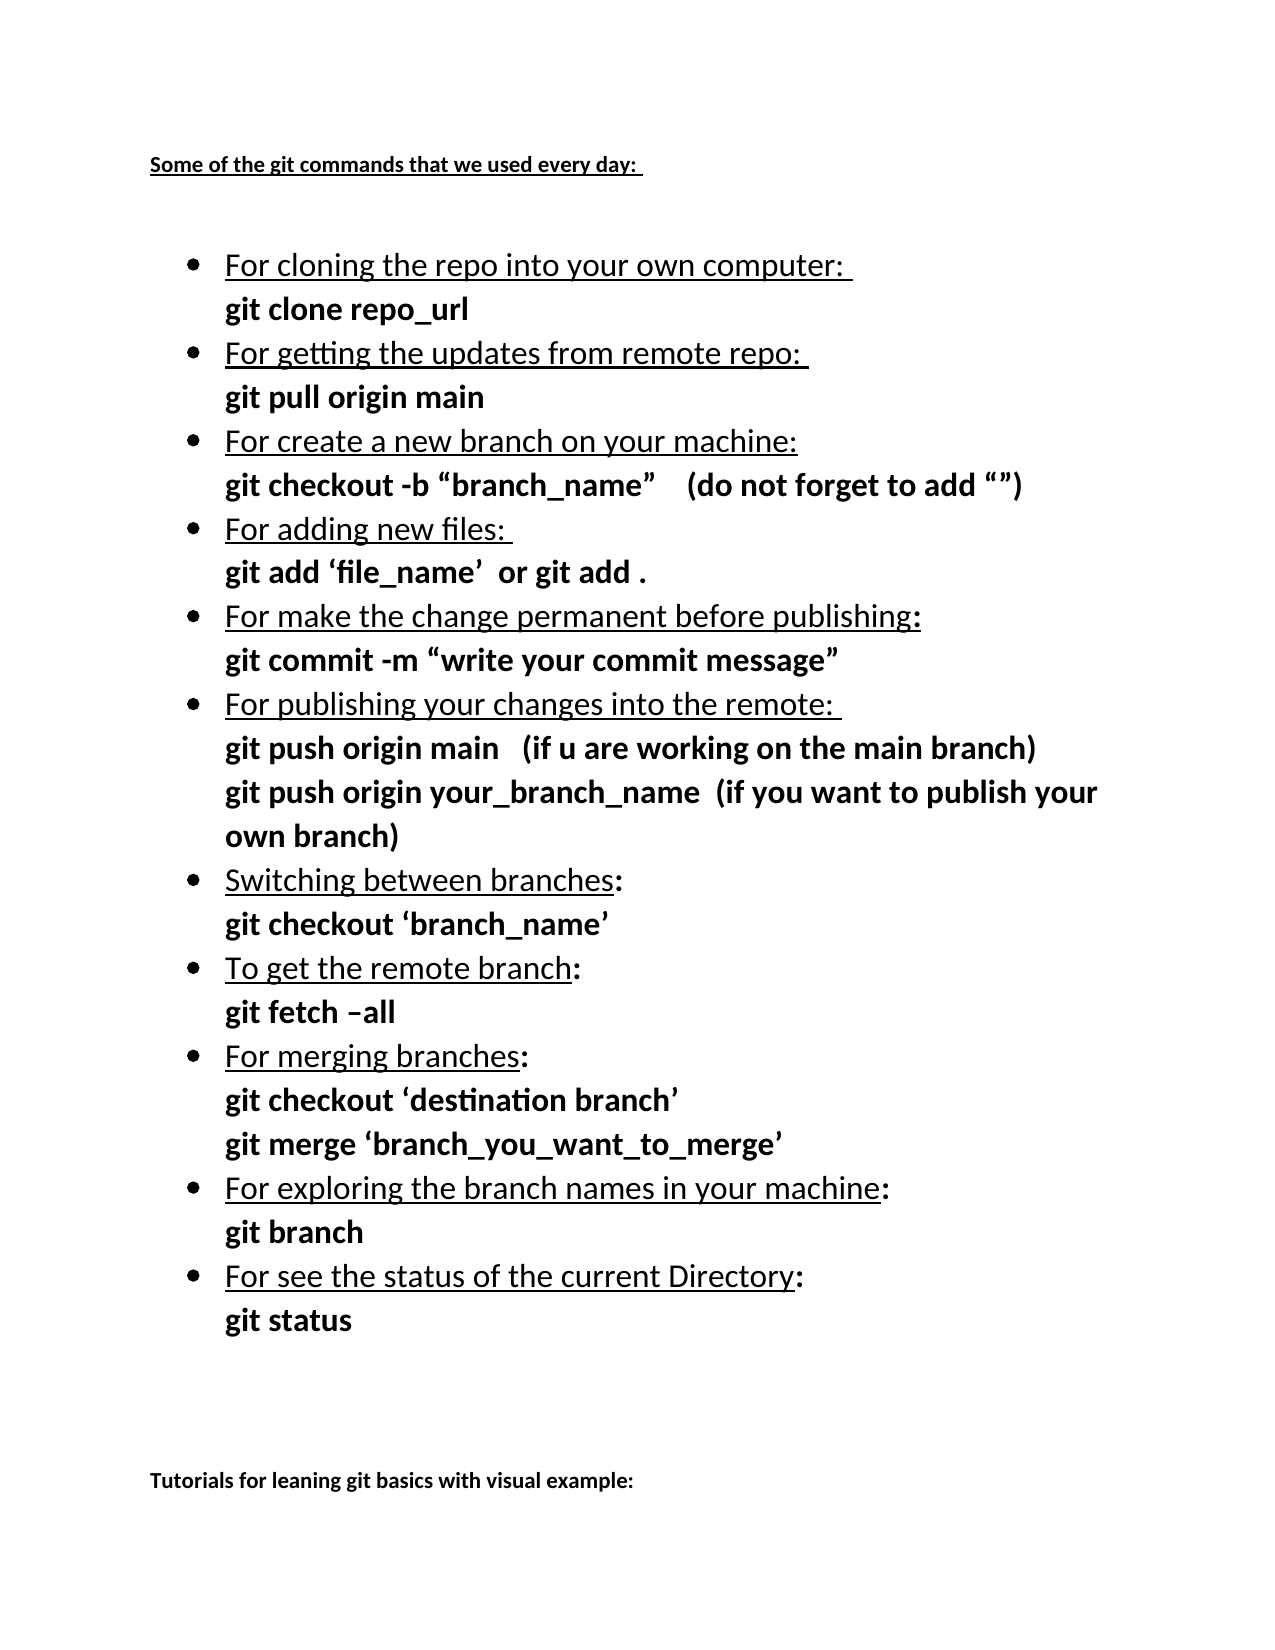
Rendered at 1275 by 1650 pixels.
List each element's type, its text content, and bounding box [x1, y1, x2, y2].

text Tutorials for leaning git basics with visual example: [150, 1467, 1125, 1495]
list For publishing your changes into the remote: git push origin main (if u are working on the main branch) git push origin your_branch_name (if you want to publish your own branch) [187, 683, 1125, 856]
list git merge ‘branch_you_want_to_merge’ [225, 1123, 1125, 1164]
list To get the remote branch: git fetch –all [187, 947, 1125, 1032]
list For see the status of the current Directory: git status [187, 1255, 1125, 1339]
text Some of the git commands that we used every day: [150, 150, 1125, 178]
list For exploring the branch names in your machine: git branch [187, 1167, 1125, 1252]
list For merging branches: [187, 1035, 1125, 1076]
list For create a new branch on your machine: git checkout -b “branch_name” (do not forget to add “”) [187, 419, 1125, 504]
list For adding new files: git add ‘file_name’ or git add . [187, 507, 1125, 592]
list Switching between branches: git checkout ‘branch_name’ [187, 859, 1125, 944]
list For make the change permanent before publishing: git commit -m “write your commit message” [187, 595, 1125, 680]
list git checkout ‘destination branch’ [225, 1079, 1125, 1120]
list For cloning the repo into your own computer: git clone repo_url [187, 244, 1125, 328]
list For getting the updates from remote repo: git pull origin main [187, 332, 1125, 416]
